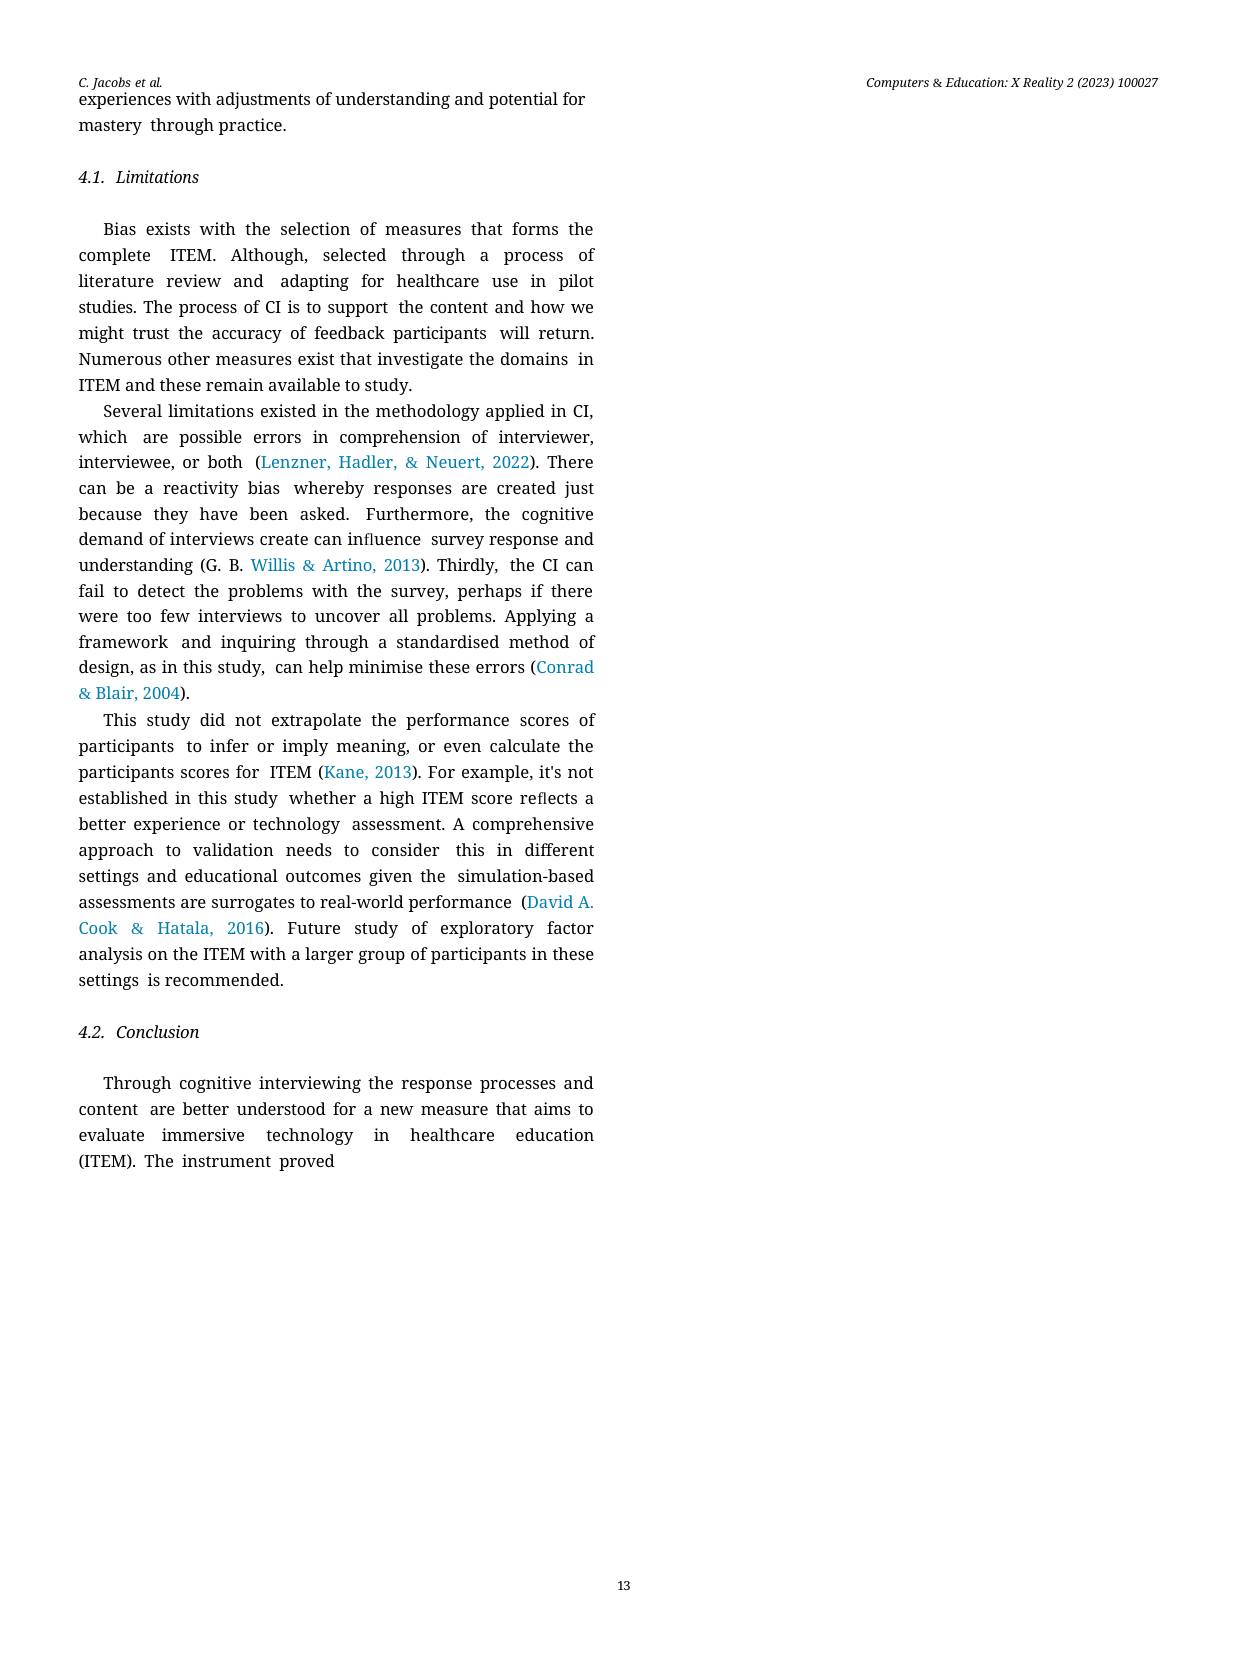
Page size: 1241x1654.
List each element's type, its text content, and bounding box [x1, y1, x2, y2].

picture [170, 688, 175, 696]
text Several limitations existed in the methodology applied in CI, which are possible errors in comprehension of interviewer, interviewee, or both (Lenzner, Hadler, & Neuert, 2022). There can be a reactivity bias whereby responses are created just because they have been asked. Furthermore, the cognitive demand of interviews create can influence survey response and understanding (G. B. Willis & Artino, 2013). Thirdly, the CI can fail to detect the problems with the survey, perhaps if there were too few interviews to uncover all problems. Applying a framework and inquiring through a standardised method of design, as in this study, can help minimise these errors (Conrad & Blair, 2004). [78, 400, 594, 704]
text Through cognitive interviewing the response processes and content are better understood for a new measure that aims to evaluate immersive technology in healthcare education (ITEM). The instrument proved [78, 1072, 594, 1173]
text experiences with adjustments of understanding and potential for mastery through practice. [78, 87, 602, 136]
text This study did not extrapolate the performance scores of participants to infer or imply meaning, or even calculate the participants scores for ITEM (Kane, 2013). For example, it's not established in this study whether a high ITEM score reflects a better experience or technology assessment. A comprehensive approach to validation needs to consider this in different settings and educational outcomes given the simulation-based assessments are surrogates to real-world performance (David A. Cook & Hatala, 2016). Future study of exploratory factor analysis on the ITEM with a larger group of participants in these settings is recommended. [78, 708, 594, 991]
list Conclusion [78, 1021, 606, 1043]
text Bias exists with the selection of measures that forms the complete ITEM. Although, selected through a process of literature review and adapting for healthcare use in pilot studies. The process of CI is to support the content and how we might trust the accuracy of feedback participants will return. Numerous other measures exist that investigate the domains in ITEM and these remain available to study. [78, 217, 594, 396]
picture [133, 923, 138, 931]
list Limitations [78, 166, 606, 189]
picture [171, 925, 178, 933]
